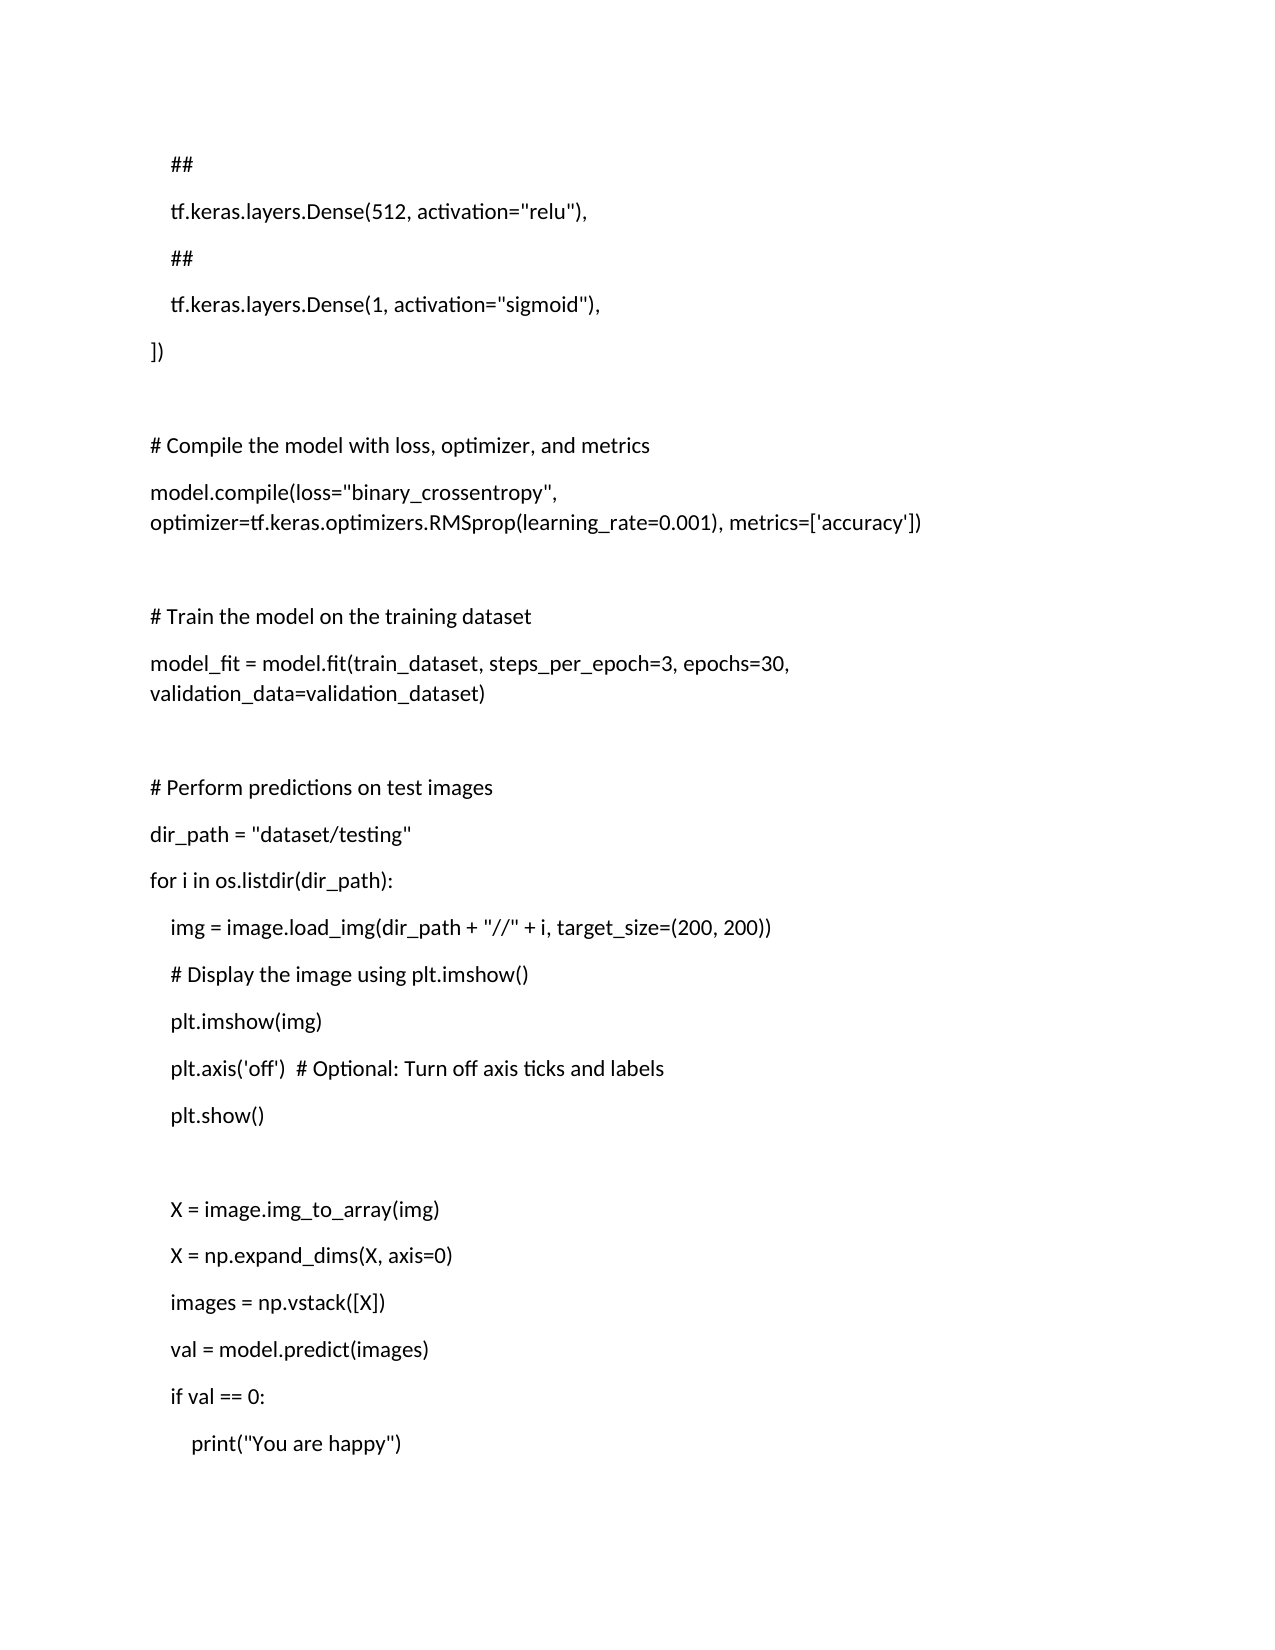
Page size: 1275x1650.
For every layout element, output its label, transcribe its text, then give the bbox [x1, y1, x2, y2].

text ## [150, 150, 1125, 178]
text plt.axis('off') # Optional: Turn off axis ticks and labels [150, 1054, 1125, 1082]
text plt.imshow(img) [150, 1007, 1125, 1035]
text img = image.load_img(dir_path + "//" + i, target_size=(200, 200)) [150, 913, 1125, 942]
text ]) [150, 337, 1125, 366]
text tf.keras.layers.Dense(512, activation="relu"), [150, 197, 1125, 225]
text X = image.img_to_array(img) [150, 1195, 1125, 1223]
text # Train the model on the training dataset [150, 602, 1125, 630]
text images = np.vstack([X]) [150, 1288, 1125, 1317]
text if val == 0: [150, 1382, 1125, 1410]
text # Compile the model with loss, optimizer, and metrics [150, 431, 1125, 459]
text X = np.expand_dims(X, axis=0) [150, 1242, 1125, 1270]
text dir_path = "dataset/testing" [150, 820, 1125, 848]
text # Display the image using plt.imshow() [150, 960, 1125, 988]
text for i in os.listdir(dir_path): [150, 867, 1125, 895]
text model.compile(loss="binary_crossentropy", optimizer=tf.keras.optimizers.RMSprop(learning_rate=0.001), metrics=['accuracy']) [150, 478, 1125, 536]
text ## [150, 244, 1125, 272]
text val = model.predict(images) [150, 1335, 1125, 1363]
text model_fit = model.fit(train_dataset, steps_per_epoch=3, epochs=30, validation_data=validation_dataset) [150, 649, 1125, 707]
text print("You are happy") [150, 1429, 1125, 1457]
text tf.keras.layers.Dense(1, activation="sigmoid"), [150, 291, 1125, 319]
text plt.show() [150, 1101, 1125, 1129]
text # Perform predictions on test images [150, 773, 1125, 801]
